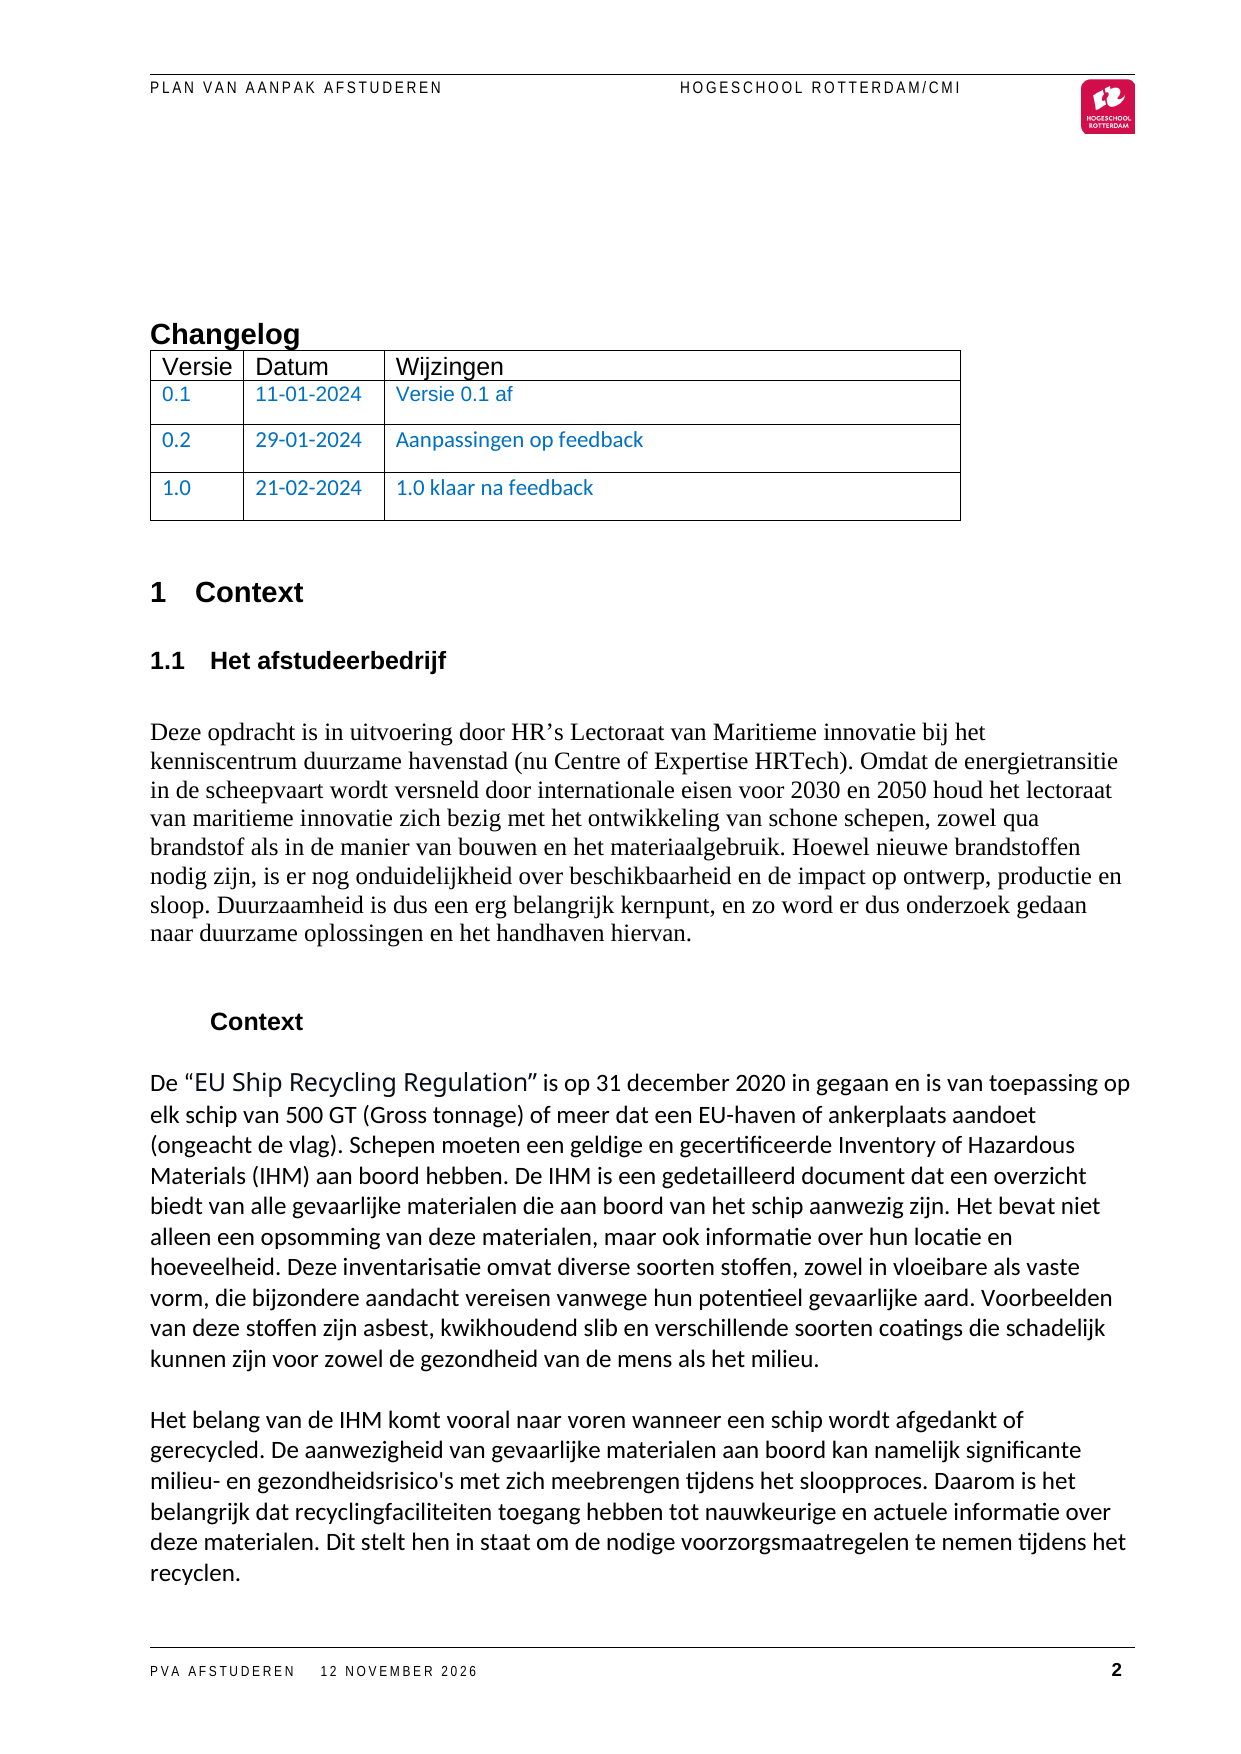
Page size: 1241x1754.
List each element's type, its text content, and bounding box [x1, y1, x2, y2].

table_cell 11-01-2024 [244, 381, 384, 424]
subtitle Het afstudeerbedrijf [150, 646, 1135, 675]
text Changelog [150, 317, 1135, 350]
table_cell 1.0 [151, 473, 243, 520]
text Deze opdracht is in uitvoering door HR’s Lectoraat van Maritieme innovatie bij het kenniscentrum duurzame havenstad (nu Centre of Expertise HRTech). Omdat de energietransitie in de scheepvaart wordt versneld door internationale eisen voor 2030 en 2050 houd het lectoraat van maritieme innovatie zich bezig met het ontwikkeling van schone schepen, zowel qua brandstof als in de manier van bouwen en het materiaalgebruik. Hoewel nieuwe brandstoffen nodig zijn, is er nog onduidelijkheid over beschikbaarheid en de impact op ontwerp, productie en sloop. Duurzaamheid is dus een erg belangrijk kernpunt, en zo word er dus onderzoek gedaan naar duurzame oplossingen en het handhaven hiervan. [150, 717, 1135, 947]
table_cell 0.1 [151, 381, 243, 424]
table_cell 29-01-2024 [244, 425, 384, 472]
table_cell Aanpassingen op feedback [385, 425, 960, 472]
text Het belang van de IHM komt vooral naar voren wanneer een schip wordt afgedankt of gerecycled. De aanwezigheid van gevaarlijke materialen aan boord kan namelijk significante milieu- en gezondheidsrisico's met zich meebrengen tijdens het sloopproces. Daarom is het belangrijk dat recyclingfaciliteiten toegang hebben tot nauwkeurige en actuele informatie over deze materialen. Dit stelt hen in staat om de nodige voorzorgsmaatregelen te nemen tijdens het recyclen. [150, 1404, 1135, 1587]
table_header Wijzingen [385, 351, 960, 380]
table_cell 1.0 klaar na feedback [385, 473, 960, 520]
table_header Datum [244, 351, 384, 380]
table_cell 0.2 [151, 425, 243, 472]
table_cell 21-02-2024 [244, 473, 384, 520]
table_cell Versie 0.1 af [385, 381, 960, 424]
subtitle Context [210, 1007, 1135, 1036]
text De “EU Ship Recycling Regulation” is op 31 december 2020 in gegaan en is van toepassing op elk schip van 500 GT (Gross tonnage) of meer dat een EU-haven of ankerplaats aandoet (ongeacht de vlag). Schepen moeten een geldige en gecertificeerde Inventory of Hazardous Materials (IHM) aan boord hebben. De IHM is een gedetailleerd document dat een overzicht biedt van alle gevaarlijke materialen die aan boord van het schip aanwezig zijn. Het bevat niet alleen een opsomming van deze materialen, maar ook informatie over hun locatie en hoeveelheid. Deze inventarisatie omvat diverse soorten stoffen, zowel in vloeibare als vaste vorm, die bijzondere aandacht vereisen vanwege hun potentieel gevaarlijke aard. Voorbeelden van deze stoffen zijn asbest, kwikhoudend slib en verschillende soorten coatings die schadelijk kunnen zijn voor zowel de gezondheid van de mens als het milieu. [150, 1065, 1135, 1373]
table_header Versie [151, 351, 243, 380]
subtitle Context [150, 574, 1135, 608]
